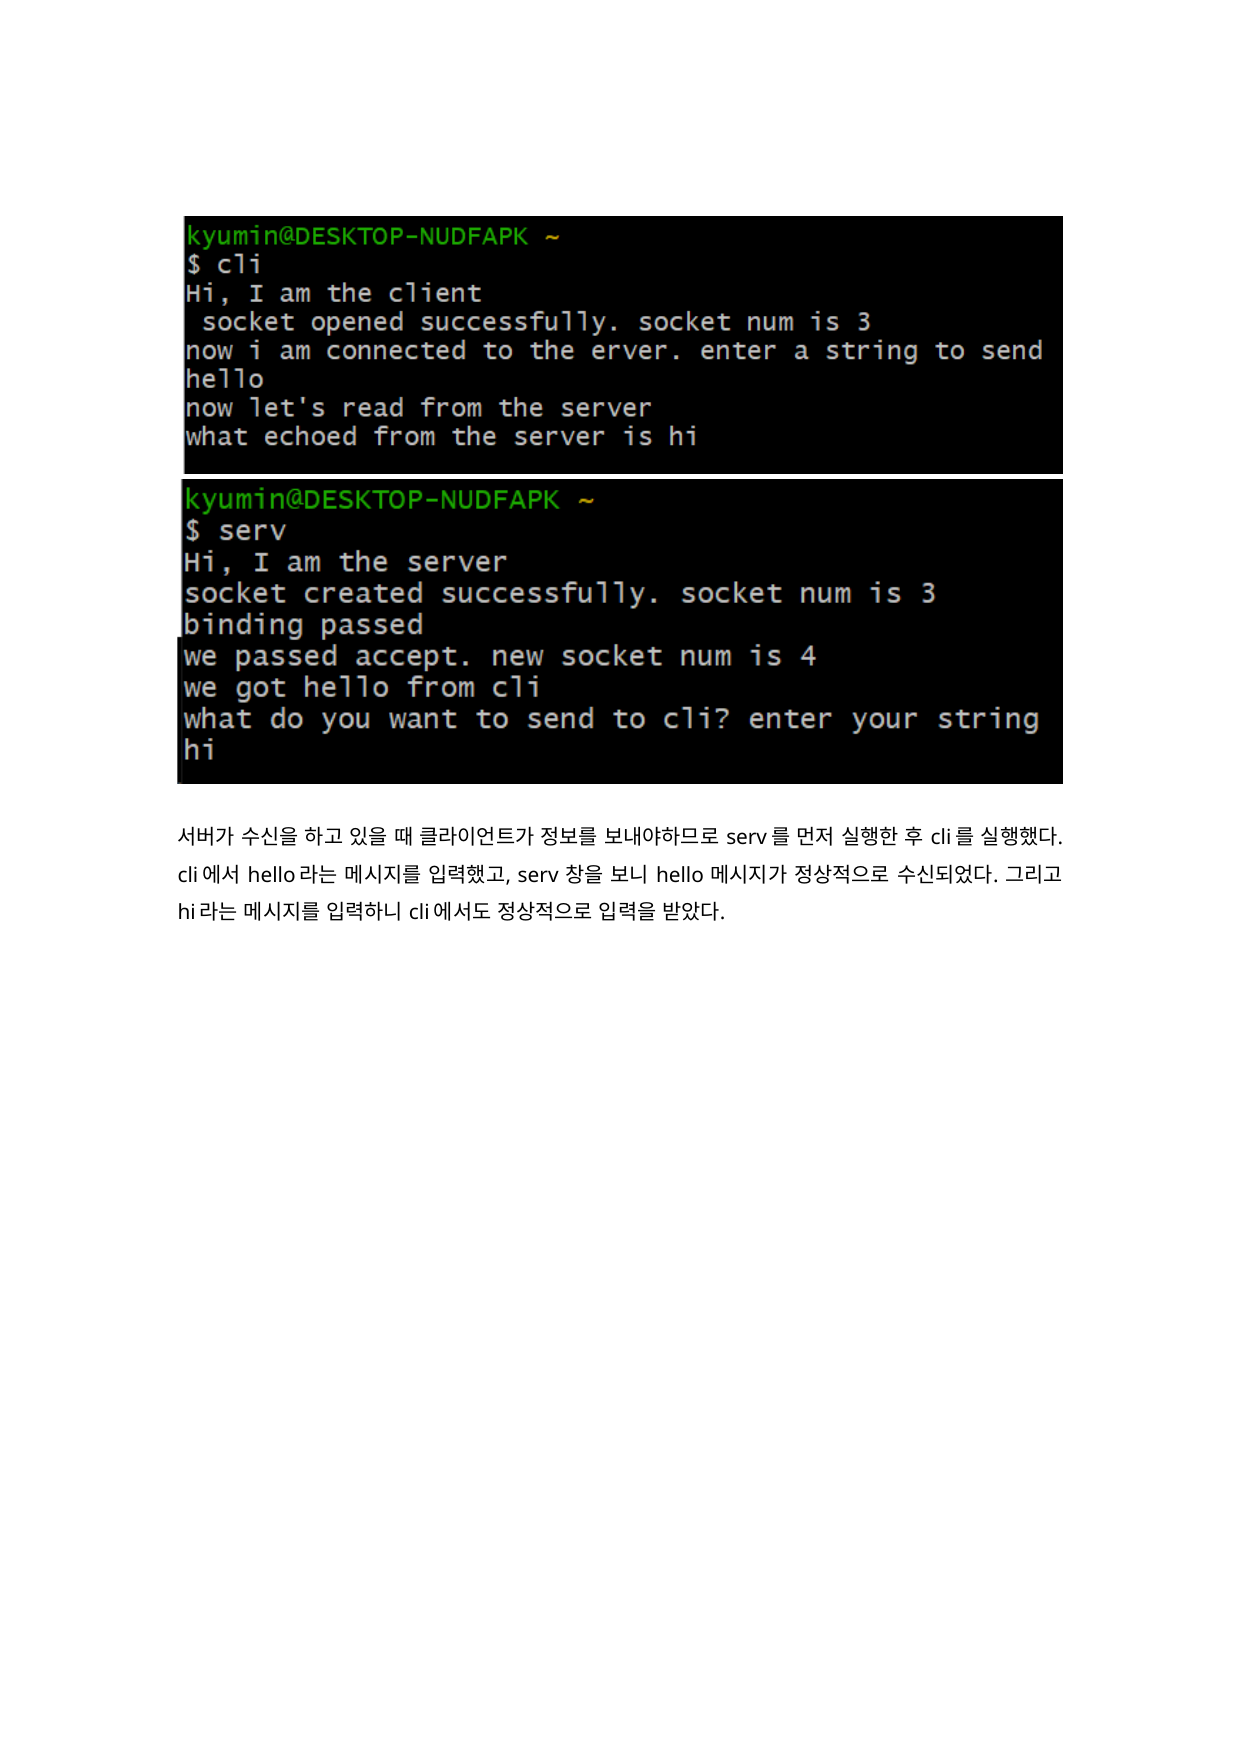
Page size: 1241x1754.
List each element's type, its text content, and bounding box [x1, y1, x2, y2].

picture [177, 479, 1063, 784]
text 서버가 수신을 하고 있을 때 클라이언트가 정보를 보내야하므로 serv를 먼저 실행한 후 cli를 실행했다. cli에서 hello라는 메시지를 입력했고, serv 창을 보니 hello 메시지가 정상적으로 수신되었다. 그리고 hi라는 메시지를 입력하니 cli에서도 정상적으로 입력을 받았다. [177, 817, 1063, 929]
picture [177, 216, 1063, 474]
